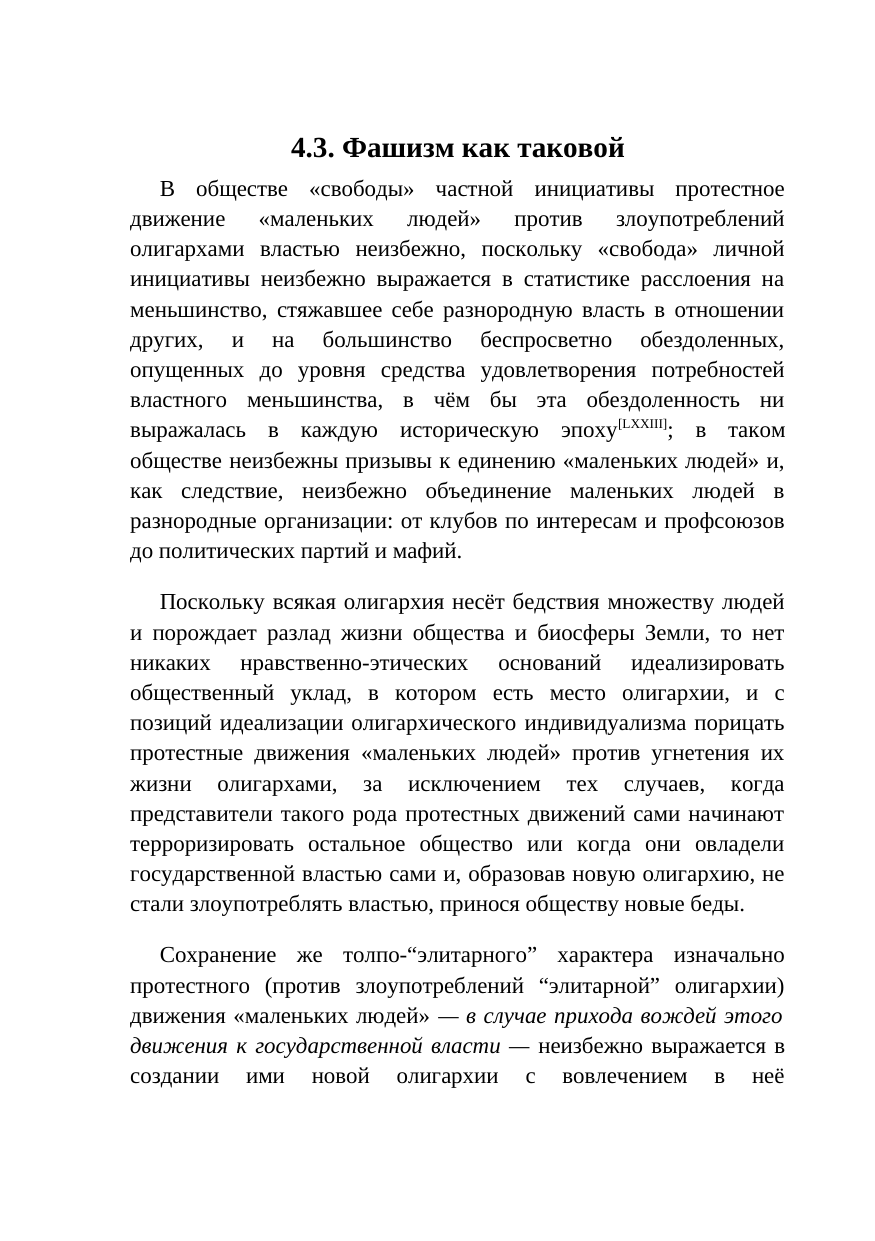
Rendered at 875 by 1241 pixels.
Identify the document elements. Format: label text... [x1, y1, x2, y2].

subtitle 4.3. Фашизм как таковой [130, 130, 785, 163]
text В обществе «свободы» частной инициативы протестное движение «маленьких людей» против злоупотреблений олигархами властью неизбежно, поскольку «свобода» личной инициативы неизбежно выражается в статистике расслоения на меньшинство, стяжавшее себе разнородную власть в отношении других, и на большинство беспросветно обездоленных, опущенных до уровня средства удовлетворения потребностей властного меньшинства, в чём бы эта обездоленность ни выражалась в каждую историческую эпоху[LXXIII]; в таком обществе неизбежны призывы к единению «маленьких людей» и, как следствие, неизбежно объединение маленьких людей в разнородные организации: от клубов по интересам и профсоюзов до политических партий и мафий. [130, 175, 785, 564]
text Поскольку всякая олигархия несёт бедствия множеству людей и порождает разлад жизни общества и биосферы Земли, то нет никаких нравственно-этических оснований идеализировать общественный уклад, в котором есть место олигархии, и с позиций идеализации олигархического индивидуализма порицать протестные движения «маленьких людей» против угнетения их жизни олигархами, за исключением тех случаев, когда представители такого рода протестных движений сами начинают терроризировать остальное общество или когда они овладели государственной властью сами и, образовав новую олигархию, не стали злоупотреблять властью, принося обществу новые беды. [130, 588, 785, 917]
